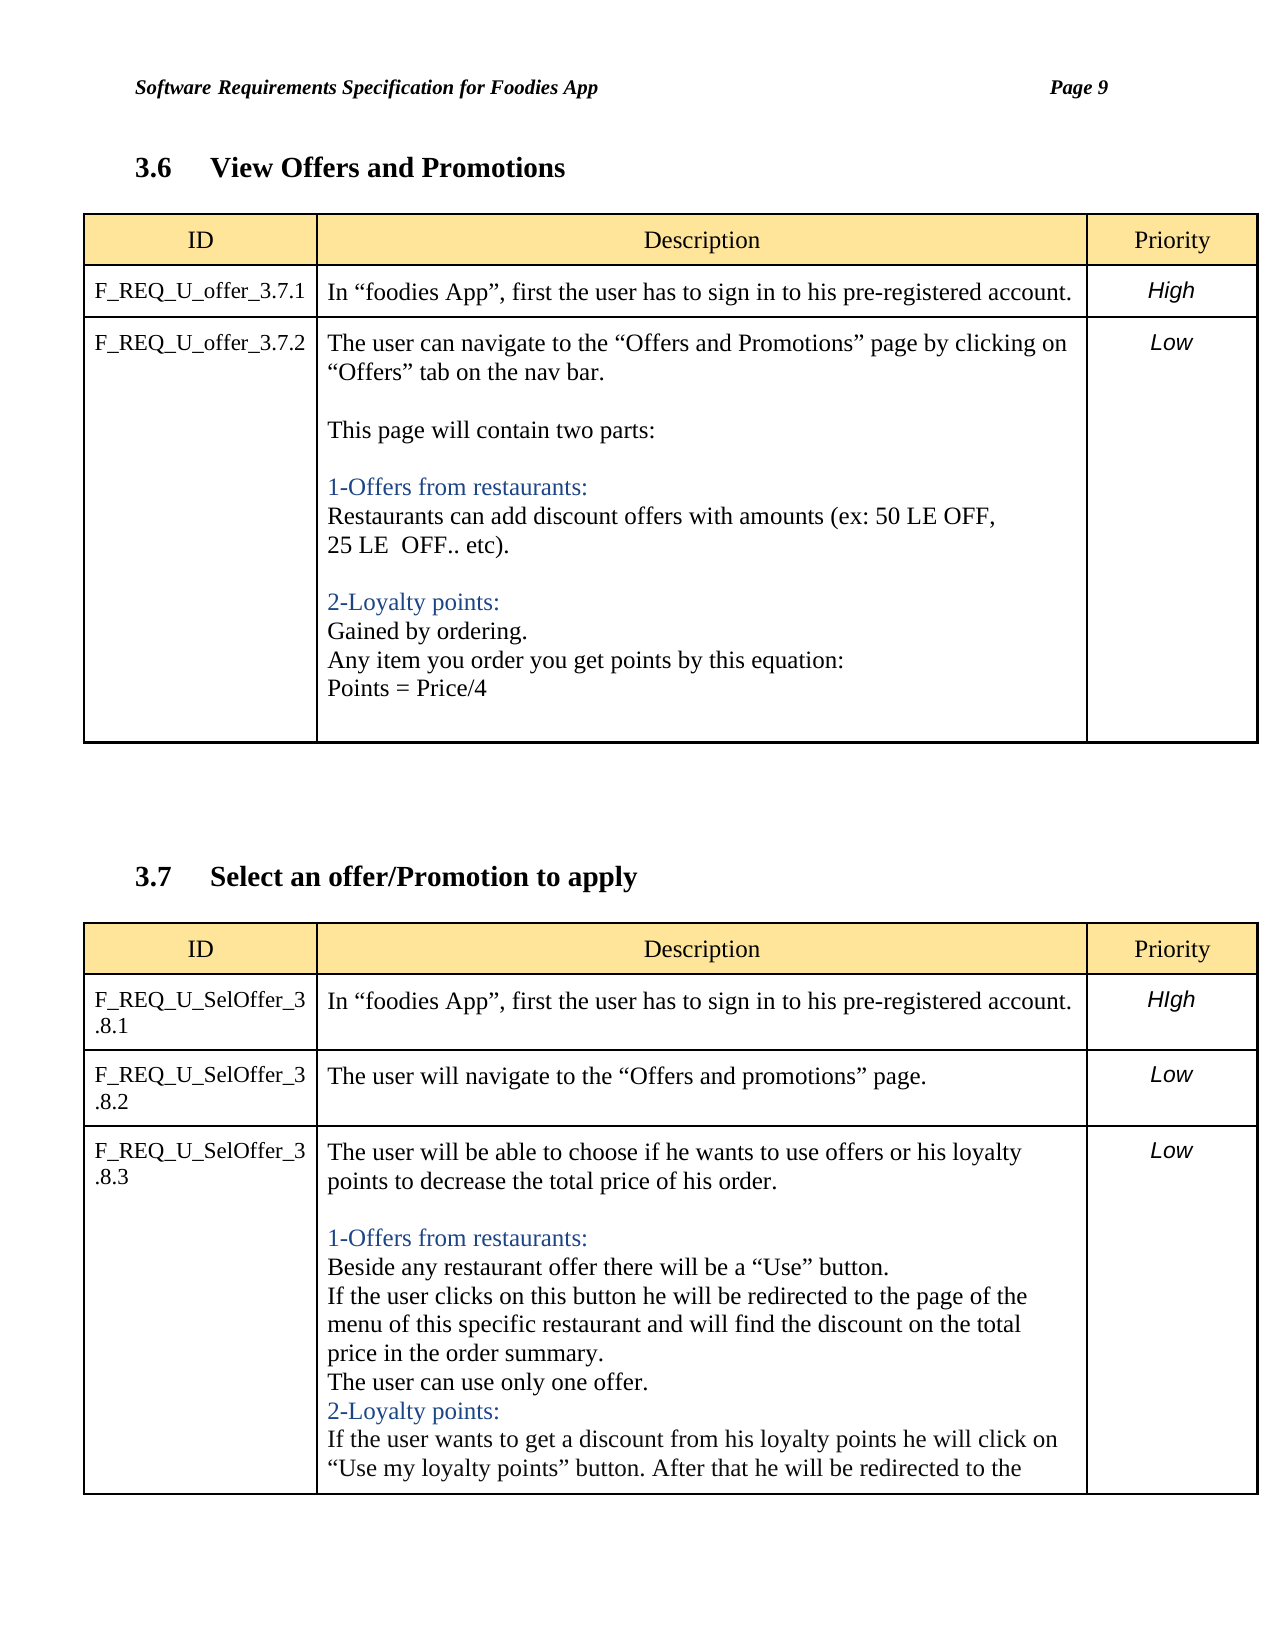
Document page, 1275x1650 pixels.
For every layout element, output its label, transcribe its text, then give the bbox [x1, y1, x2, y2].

table_header Priority [1088, 215, 1256, 264]
table_cell Low [1088, 1051, 1256, 1124]
table_cell Low [1088, 318, 1256, 741]
table_cell High [1088, 266, 1256, 316]
table_cell In “foodies App”, first the user has to sign in to his pre-registered account. [318, 975, 1086, 1049]
table_header Description [318, 924, 1086, 973]
table_cell In “foodies App”, first the user has to sign in to his pre-registered account. [318, 266, 1086, 316]
table_cell F_REQ_U_SelOffer_3.8.3 [85, 1127, 316, 1492]
table_header Description [318, 215, 1086, 264]
table_header Priority [1088, 924, 1256, 973]
subtitle View Offers and Promotions [135, 150, 1140, 183]
table_cell HIgh [1088, 975, 1256, 1049]
table_cell F_REQ_U_offer_3.7.1 [85, 266, 316, 316]
table_cell F_REQ_U_offer_3.7.2 [85, 318, 316, 741]
table_header ID [85, 924, 316, 973]
table_cell The user will navigate to the “Offers and promotions” page. [318, 1051, 1086, 1124]
table_cell F_REQ_U_SelOffer_3.8.2 [85, 1051, 316, 1124]
subtitle Select an offer/Promotion to apply [135, 859, 1140, 892]
table_cell Low [1088, 1127, 1256, 1492]
table_header ID [85, 215, 316, 264]
table_cell F_REQ_U_SelOffer_3.8.1 [85, 975, 316, 1049]
